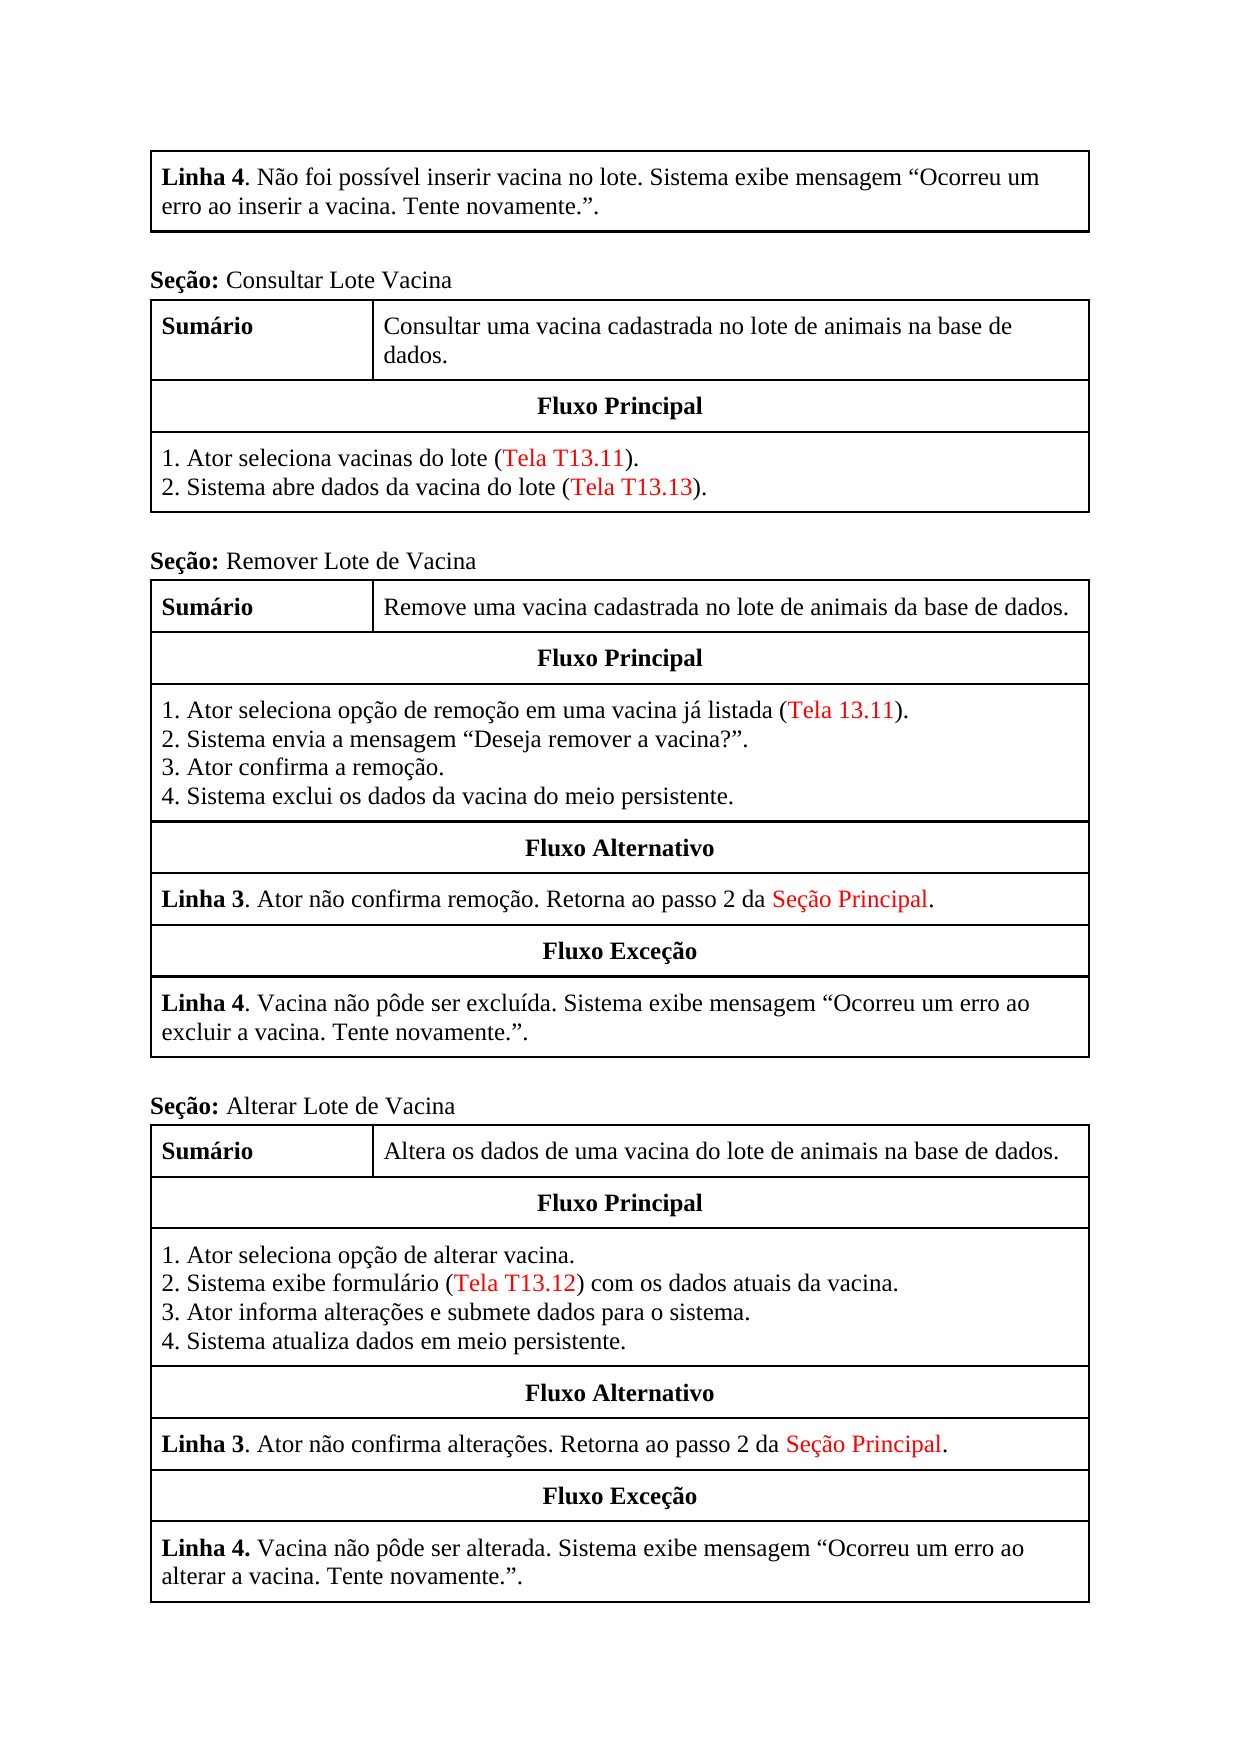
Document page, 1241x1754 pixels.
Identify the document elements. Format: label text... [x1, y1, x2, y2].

table_header Consultar uma vacina cadastrada no lote de animais na base de dados. [374, 301, 1088, 379]
table_cell Linha 4. Vacina não pôde ser excluída. Sistema exibe mensagem “Ocorreu um erro ao excluir a vacina. Tente novamente.”. [152, 978, 1088, 1056]
text Seção: Consultar Lote Vacina [150, 266, 1090, 294]
table_cell Fluxo Alternativo [152, 823, 1088, 872]
table_cell Fluxo Principal [152, 381, 1088, 431]
table_cell Linha 3. Ator não confirma alterações. Retorna ao passo 2 da Seção Principal. [152, 1419, 1088, 1468]
table_cell Fluxo Exceção [152, 926, 1088, 975]
table_cell 1. Ator seleciona vacinas do lote (Tela T13.11). 2. Sistema abre dados da vacina do lote (Tela T13.13). [152, 433, 1088, 511]
table_cell Fluxo Alternativo [152, 1367, 1088, 1417]
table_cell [152, 1522, 1088, 1601]
table_cell Fluxo Exceção [152, 1471, 1088, 1520]
table_header Sumário [152, 581, 372, 631]
table_cell Fluxo Principal [152, 633, 1088, 682]
table_cell 1. Ator seleciona opção de remoção em uma vacina já listada (Tela 13.11). 2. Sistema envia a mensagem “Deseja remover a vacina?”. 3. Ator confirma a remoção. 4. Sistema exclui os dados da vacina do meio persistente. [152, 685, 1088, 820]
table_header Sumário [152, 301, 372, 379]
table_cell 1. Ator seleciona opção de alterar vacina. 2. Sistema exibe formulário (Tela T13.12) com os dados atuais da vacina. 3. Ator informa alterações e submete dados para o sistema. 4. Sistema atualiza dados em meio persistente. [152, 1229, 1088, 1365]
text Seção: Alterar Lote de Vacina [150, 1091, 1090, 1120]
table_cell Linha 4. Não foi possível inserir vacina no lote. Sistema exibe mensagem “Ocorreu um erro ao inserir a vacina. Tente novamente.”. [152, 152, 1088, 230]
table_header Remove uma vacina cadastrada no lote de animais da base de dados. [374, 581, 1088, 631]
table_cell Fluxo Principal [152, 1178, 1088, 1227]
table_cell Linha 3. Ator não confirma remoção. Retorna ao passo 2 da Seção Principal. [152, 874, 1088, 924]
table_header Altera os dados de uma vacina do lote de animais na base de dados. [374, 1126, 1088, 1176]
text Seção: Remover Lote de Vacina [150, 546, 1090, 575]
table_header Sumário [152, 1126, 372, 1176]
